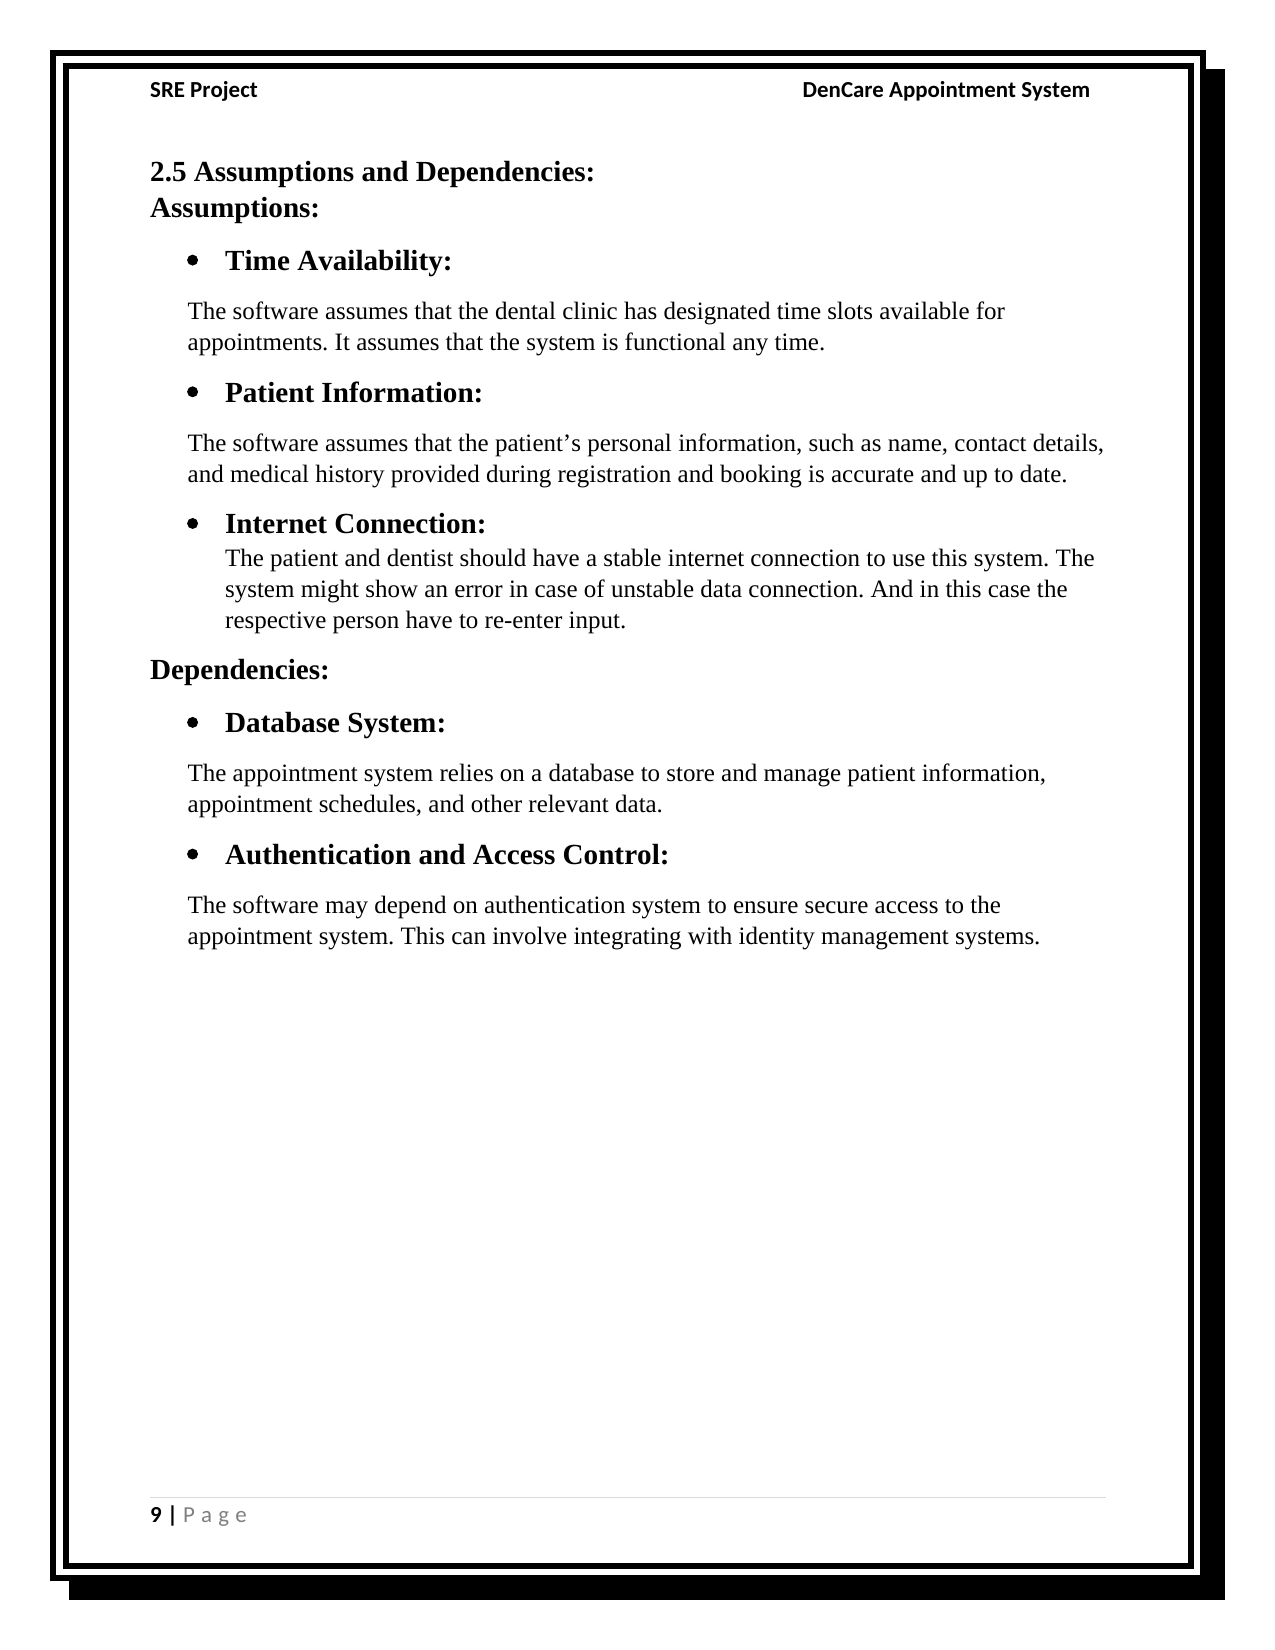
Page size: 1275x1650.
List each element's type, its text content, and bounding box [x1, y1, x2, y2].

text Dependencies: [150, 652, 1106, 686]
list Internet Connection: [187, 506, 1106, 540]
list Patient Information: [187, 375, 1106, 408]
list Database System: [187, 705, 1106, 739]
text The appointment system relies on a database to store and manage patient information, appointment schedules, and other relevant data. [187, 758, 1106, 818]
list Authentication and Access Control: [187, 837, 1106, 871]
text The software assumes that the dental clinic has designated time slots available for appointments. It assumes that the system is functional any time. [187, 296, 1106, 356]
text Assumptions: [150, 190, 1106, 224]
text The software may depend on authentication system to ensure secure access to the appointment system. This can involve integrating with identity management systems. [187, 890, 1106, 950]
subtitle 2.5 Assumptions and Dependencies: [150, 154, 1106, 188]
list Time Availability: [187, 243, 1106, 277]
list The patient and dentist should have a stable internet connection to use this system. The system might show an error in case of unstable data connection. And in this case the respective person have to re-enter input. [225, 543, 1106, 633]
text The software assumes that the patient’s personal information, such as name, contact details, and medical history provided during registration and booking is accurate and up to date. [187, 428, 1106, 487]
